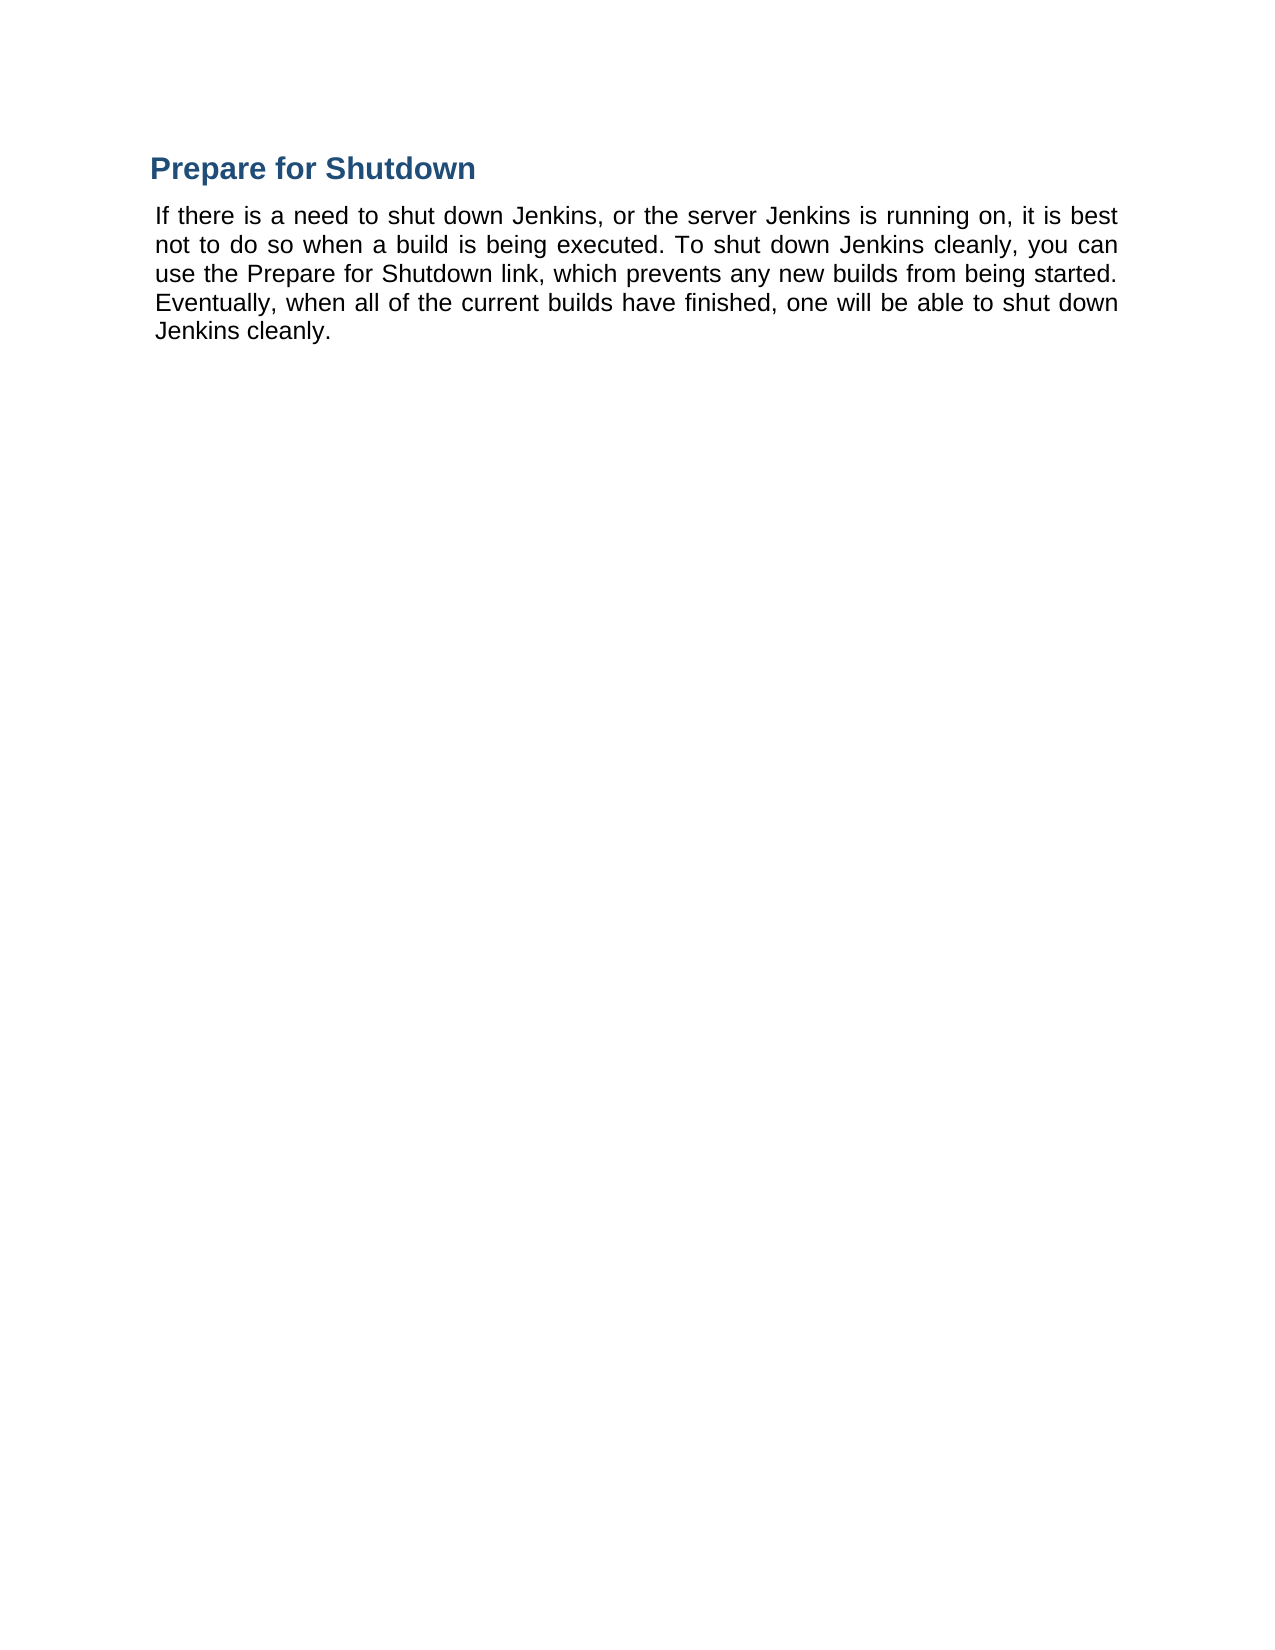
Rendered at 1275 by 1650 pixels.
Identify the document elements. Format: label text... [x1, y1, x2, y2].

text If there is a need to shut down Jenkins, or the server Jenkins is running on, it is best not to do so when a build is being executed. To shut down Jenkins cleanly, you can use the Prepare for Shutdown link, which prevents any new builds from being started. Eventually, when all of the current builds have finished, one will be able to shut down Jenkins cleanly. [155, 201, 1120, 345]
subtitle Prepare for Shutdown [150, 150, 1125, 186]
